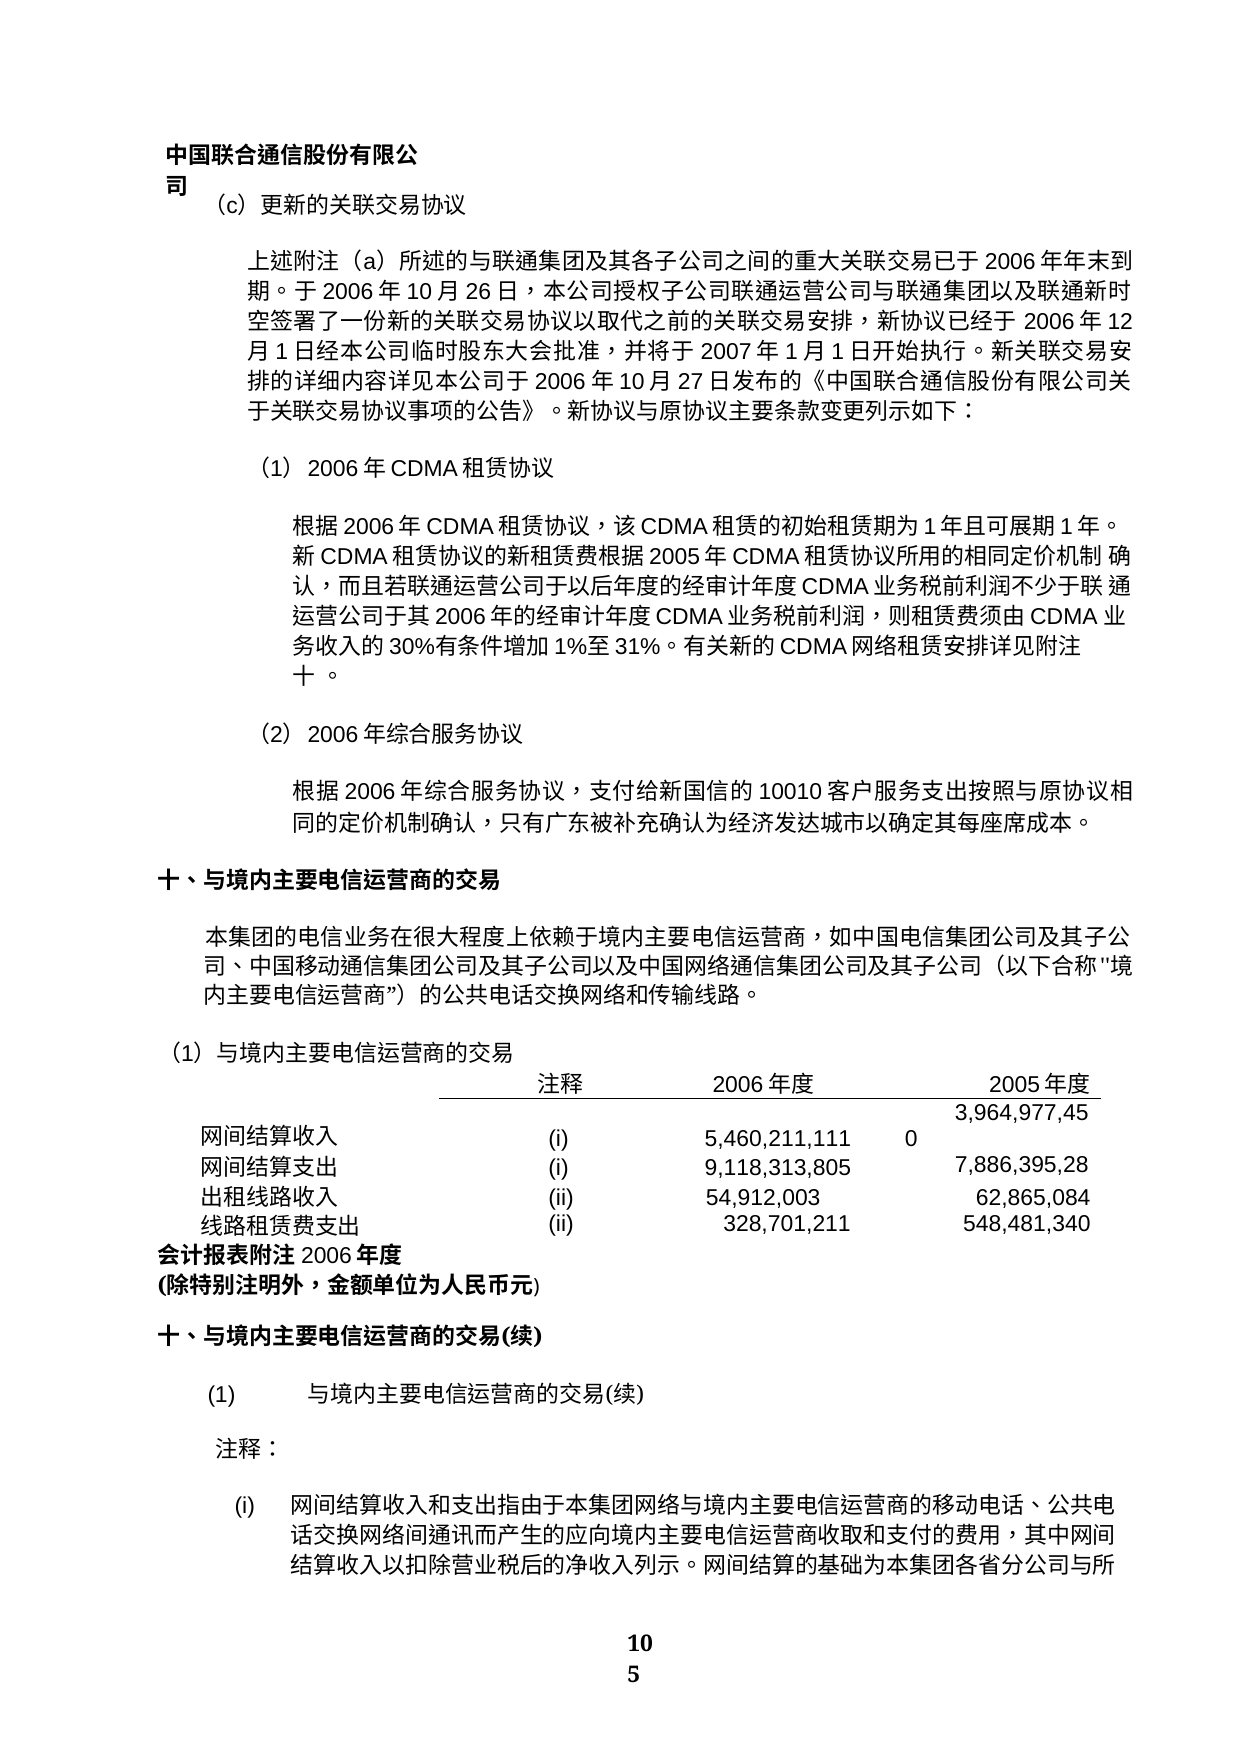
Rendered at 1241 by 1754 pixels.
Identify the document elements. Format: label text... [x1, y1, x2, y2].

text （2） 2006年综合服务协议 [157, 718, 1133, 749]
text （c）更新的关联交易协议 [157, 189, 1133, 220]
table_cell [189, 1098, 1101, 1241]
text 本集团的电信业务在很大程度上依赖于境内主要电信运营商，如中国电信集团公司及其子公 司、中国移动通信集团公司及其子公司以及中国网络通信集团公司及其子公司（以下合称''境 内主要电信运营商”）的公共电话交换网络和传输线路。 [203, 921, 1133, 1010]
text 上述附注（a）所述的与联通集团及其各子公司之间的重大关联交易已于2006年年末到 期。于2006年10月26日，本公司授权子公司联通运营公司与联通集团以及联通新时 空签署了一份新的关联交易协议以取代之前的关联交易安排，新协议已经于2006年12 月1日经本公司临时股东大会批准，并将于2007年1月1日开始执行。新关联交易安 排的详细内容详见本公司于2006年10月27日发布的《中国联合通信股份有限公司关 于关联交易协议事项的公告》。新协议与原协议主要条款变更列示如下： [247, 246, 1133, 425]
text 注释： [157, 1433, 1133, 1463]
text 十、与境内主要电信运营商的交易 [157, 864, 1133, 894]
text （1）与境内主要电信运营商的交易 [158, 1037, 1133, 1068]
list 与境内主要电信运营商的交易(续) [157, 1377, 1133, 1409]
text 会计报表附注 2006年度 [157, 1241, 1133, 1269]
text 十、与境内主要电信运营商的交易(续) [157, 1321, 1133, 1350]
text 根据2006年综合服务协议，支付给新国信的10010客户服务支出按照与原协议相 同的定价机制确认，只有广东被补充确认为经济发达城市以确定其每座席成本。 [293, 774, 1133, 837]
text 根据2006年CDMA租赁协议，该CDMA租赁的初始租赁期为1年且可展期1年。 新CDMA租赁协议的新租赁费根据2005年CDMA租赁协议所用的相同定价机制 确认，而且若联通运营公司于以后年度的经审计年度CDMA业务税前利润不少于联 通运营公司于其2006年的经审计年度CDMA业务税前利润，则租赁费须由CDMA 业务收入的30%有条件增加1%至31%。有关新的CDMA网络租赁安排详见附注 十 。 [293, 511, 1133, 691]
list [234, 1490, 1133, 1580]
text （1） 2006年CDMA租赁协议 [157, 452, 1133, 483]
text (除特别注明外，金额单位为人民币元) [157, 1269, 1133, 1300]
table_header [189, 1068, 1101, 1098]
